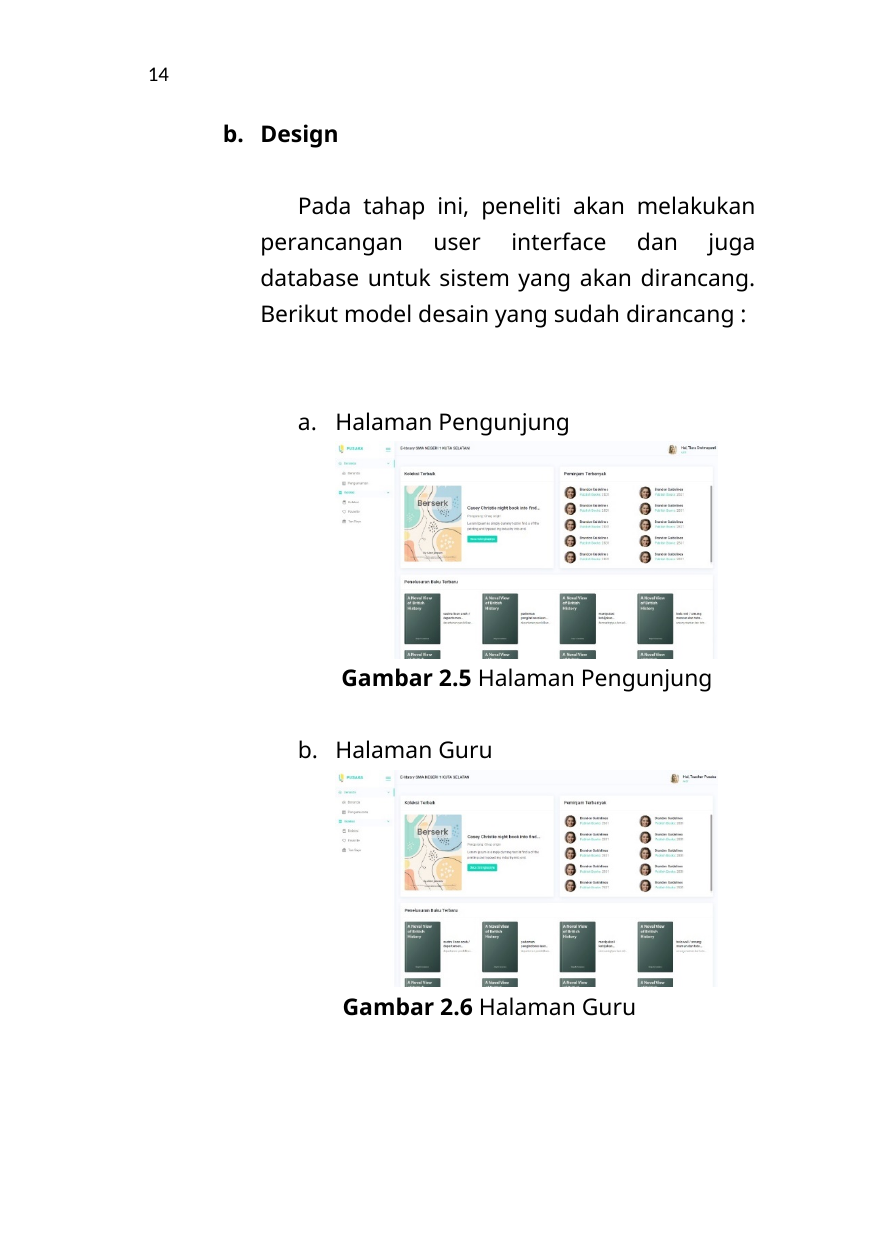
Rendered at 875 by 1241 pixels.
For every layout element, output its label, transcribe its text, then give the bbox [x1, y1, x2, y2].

picture [335, 441, 718, 659]
picture [335, 770, 718, 987]
text Gambar 2.5 Halaman Pengunjung [267, 662, 756, 693]
list Design [223, 118, 756, 149]
text Gambar 2.6 Halaman Guru [192, 991, 756, 1022]
list Halaman Pengunjung [298, 406, 756, 437]
text Pada tahap ini, peneliti akan melakukan perancangan user interface dan juga database untuk sistem yang akan dirancang. Berikut model desain yang sudah dirancang : [260, 190, 756, 329]
list Halaman Guru [298, 734, 756, 765]
